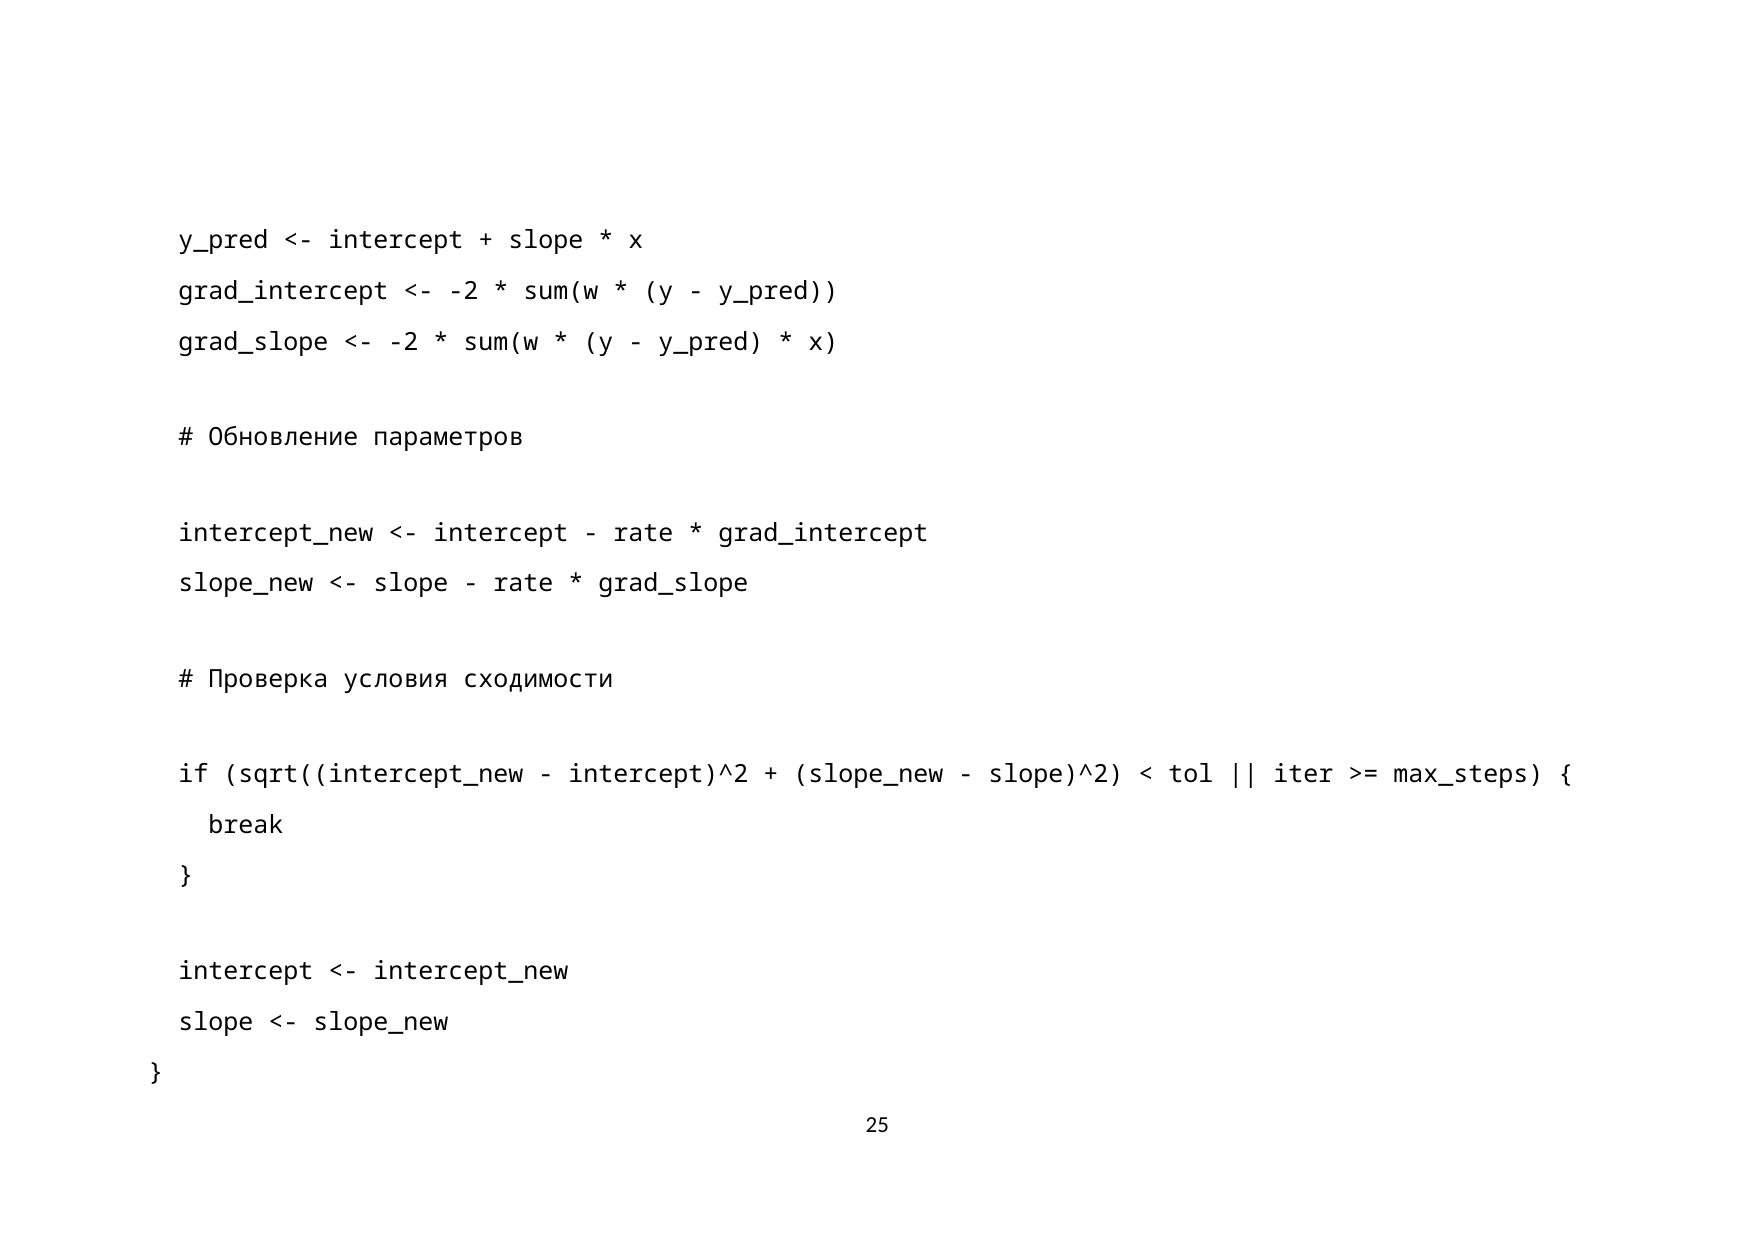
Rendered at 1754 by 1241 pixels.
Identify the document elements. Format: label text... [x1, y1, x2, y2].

text grad_intercept <- -2 * sum(w * (y - y_pred)) [118, 273, 1636, 307]
text if (sqrt((intercept_new - intercept)^2 + (slope_new - slope)^2) < tol || iter >= max_steps) { [118, 756, 1636, 790]
text slope_new <- slope - rate * grad_slope [118, 565, 1636, 599]
text intercept_new <- intercept - rate * grad_intercept [118, 514, 1636, 548]
text grad_slope <- -2 * sum(w * (y - y_pred) * x) [118, 323, 1636, 357]
text slope <- slope_new [118, 1003, 1636, 1037]
text } [118, 1054, 1636, 1088]
text break [118, 806, 1636, 841]
text # Обновление параметров [118, 419, 1636, 453]
text # Проверка условия сходимости [118, 660, 1636, 694]
text y_pred <- intercept + slope * x [118, 222, 1636, 256]
text } [118, 857, 1636, 891]
text intercept <- intercept_new [118, 953, 1636, 987]
